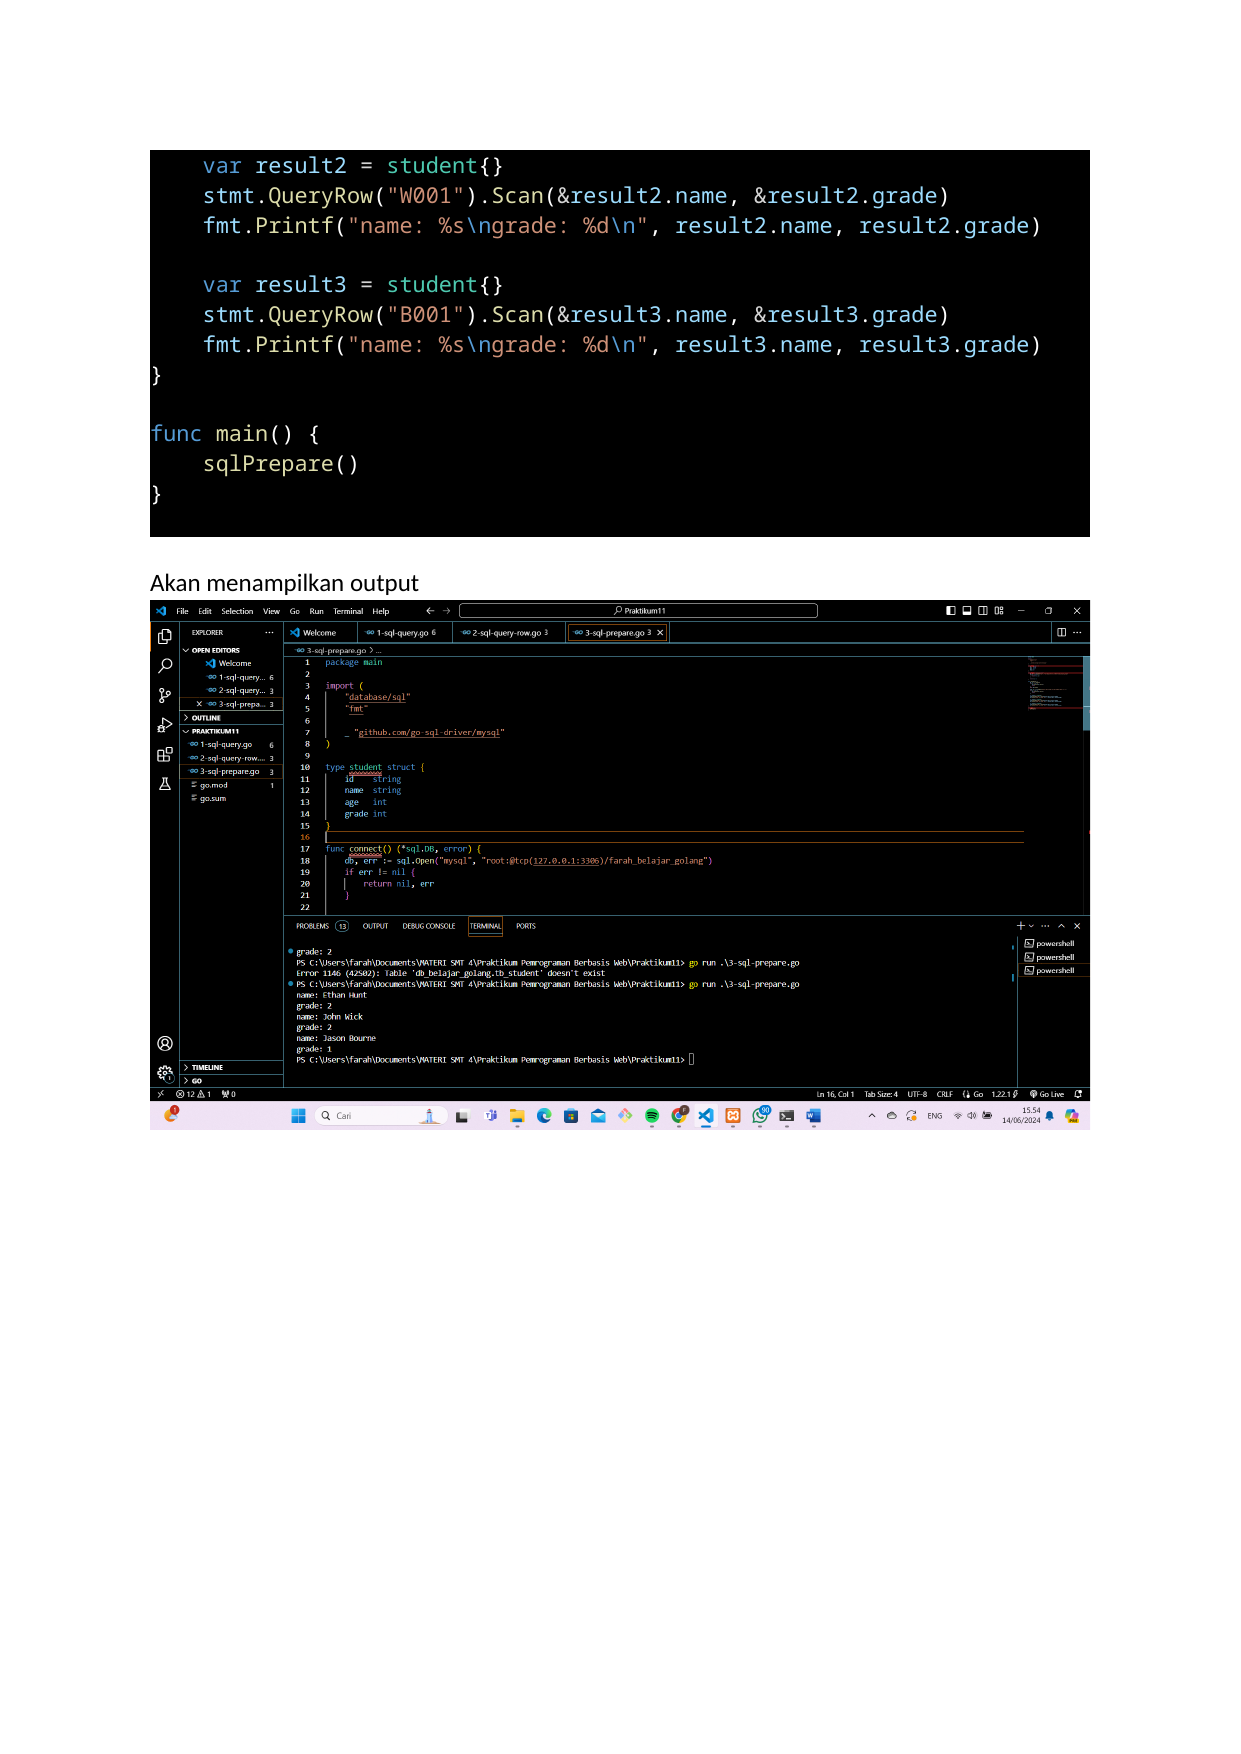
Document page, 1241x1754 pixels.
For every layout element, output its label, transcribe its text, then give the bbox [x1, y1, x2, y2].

text } [150, 478, 1090, 507]
text var result3 = student{} [150, 269, 1090, 299]
text stmt.QueryRow("W001").Scan(&result2.name, &result2.grade) [150, 180, 1090, 209]
list Akan menampilkan output [150, 567, 1090, 598]
text var result2 = student{} [150, 150, 1090, 180]
text stmt.QueryRow("B001").Scan(&result3.name, &result3.grade) [150, 299, 1090, 329]
picture [150, 600, 1091, 1130]
text fmt.Printf("name: %s\ngrade: %d\n", result2.name, result2.grade) [150, 209, 1090, 239]
text } [150, 358, 1090, 388]
text fmt.Printf("name: %s\ngrade: %d\n", result3.name, result3.grade) [150, 329, 1090, 358]
text func main() { [150, 418, 1090, 448]
text sqlPrepare() [150, 448, 1090, 478]
